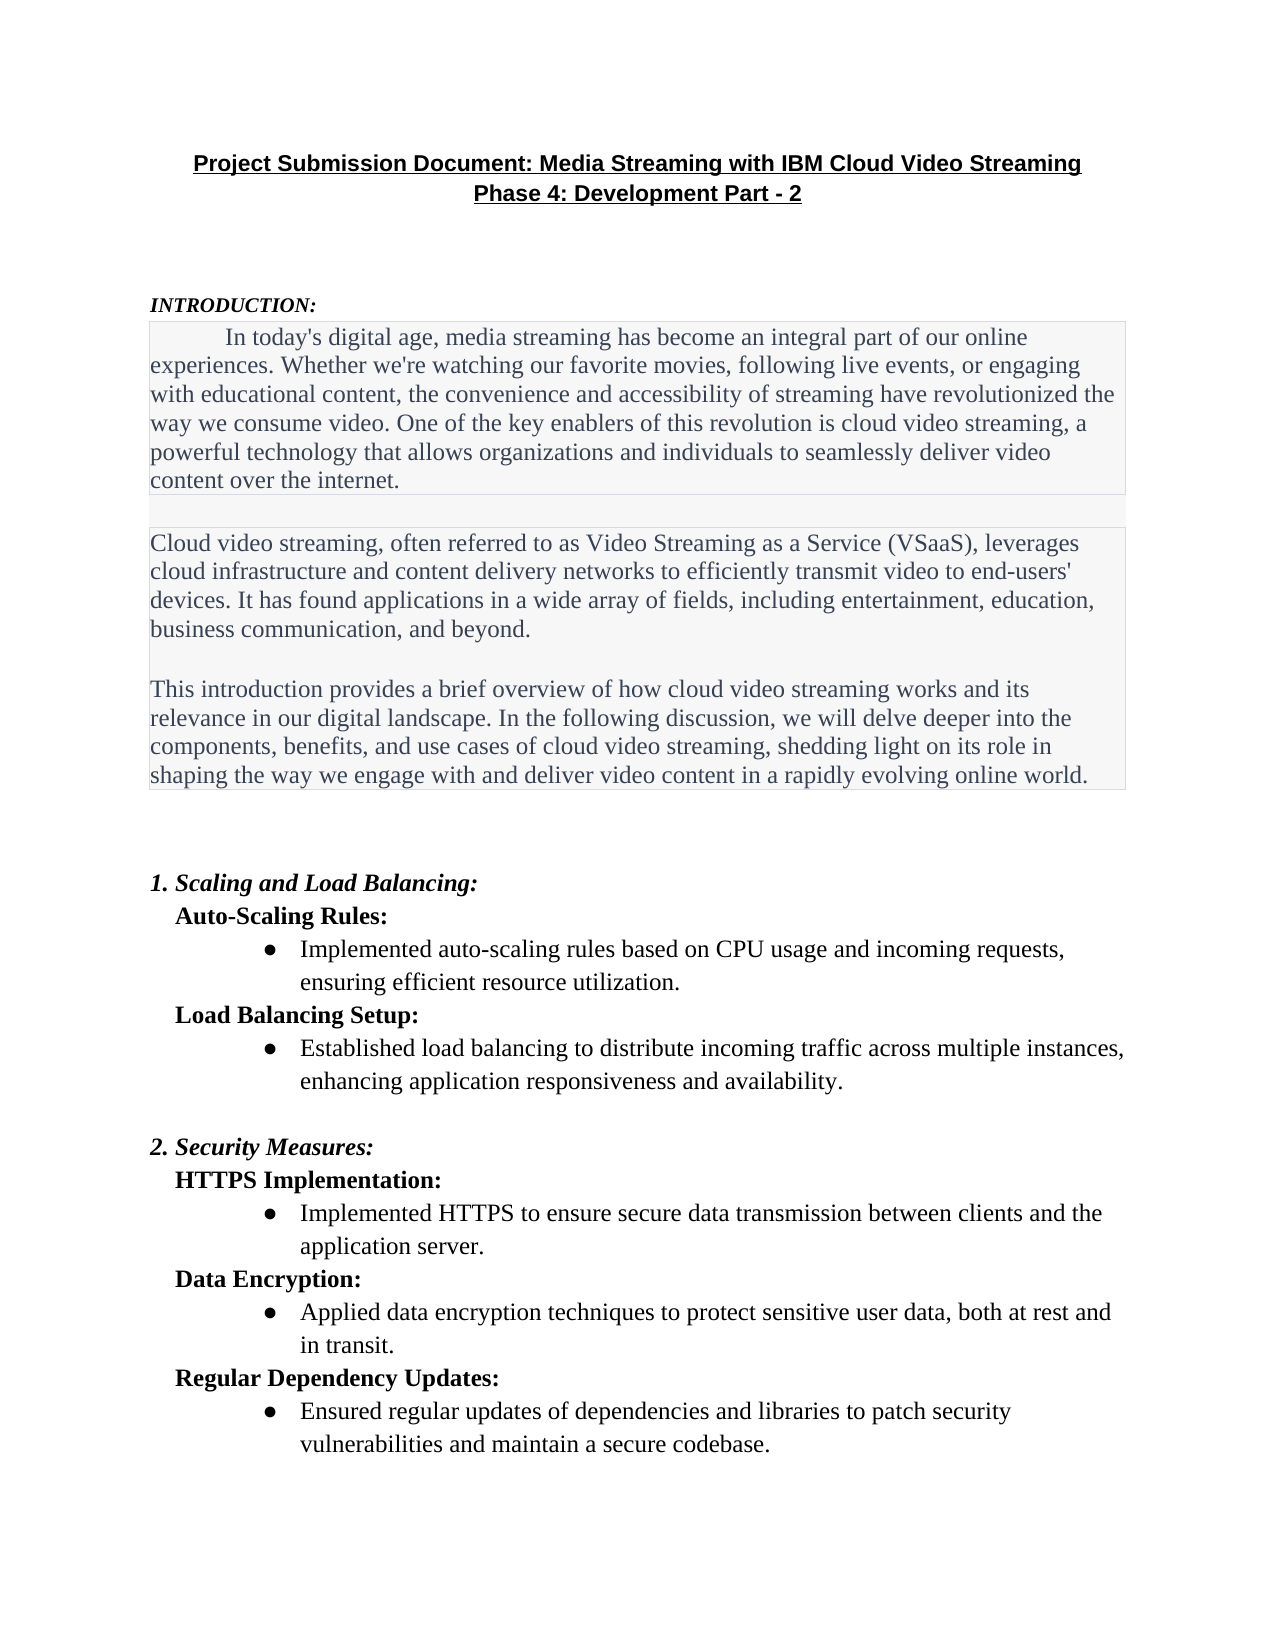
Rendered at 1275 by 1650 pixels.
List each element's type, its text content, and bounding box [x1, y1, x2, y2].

text Load Balancing Setup: [150, 1000, 1125, 1029]
list Implemented auto-scaling rules based on CPU usage and incoming requests, ensuring efficient resource utilization. [262, 934, 1125, 996]
text Cloud video streaming, often referred to as Video Streaming as a Service (VSaaS), leverages cloud infrastructure and content delivery networks to efficiently transmit video to end-users' devices. It has found applications in a wide array of fields, including entertainment, education, business communication, and beyond. [150, 528, 1125, 643]
list Established load balancing to distribute incoming traffic across multiple instances, enhancing application responsiveness and availability. [262, 1033, 1125, 1095]
list Implemented HTTPS to ensure secure data transmission between clients and the application server. [262, 1198, 1125, 1260]
text Auto-Scaling Rules: [150, 901, 1125, 929]
text Data Encryption: [150, 1264, 1125, 1293]
text HTTPS Implementation: [150, 1165, 1125, 1194]
text Phase 4: Development Part - 2 [150, 180, 1125, 207]
text 1. Scaling and Load Balancing: [150, 868, 1125, 897]
text In today's digital age, media streaming has become an integral part of our online experiences. Whether we're watching our favorite movies, following live events, or engaging with educational content, the convenience and accessibility of streaming have revolutionized the way we consume video. One of the key enablers of this revolution is cloud video streaming, a powerful technology that allows organizations and individuals to seamlessly deliver video content over the internet. [150, 322, 1125, 494]
text 2. Security Measures: [150, 1132, 1125, 1161]
text Regular Dependency Updates: [150, 1363, 1125, 1392]
text INTRODUCTION: [150, 293, 1125, 317]
list Applied data encryption techniques to protect sensitive user data, both at rest and in transit. [262, 1297, 1125, 1359]
text Project Submission Document: Media Streaming with IBM Cloud Video Streaming [150, 150, 1125, 176]
list Ensured regular updates of dependencies and libraries to patch security vulnerabilities and maintain a secure codebase. [262, 1396, 1125, 1458]
text This introduction provides a brief overview of how cloud video streaming works and its relevance in our digital landscape. In the following discussion, we will delve deeper into the components, benefits, and use cases of cloud video streaming, shedding light on its role in shaping the way we engage with and deliver video content in a rapidly evolving online world. [150, 673, 1125, 789]
